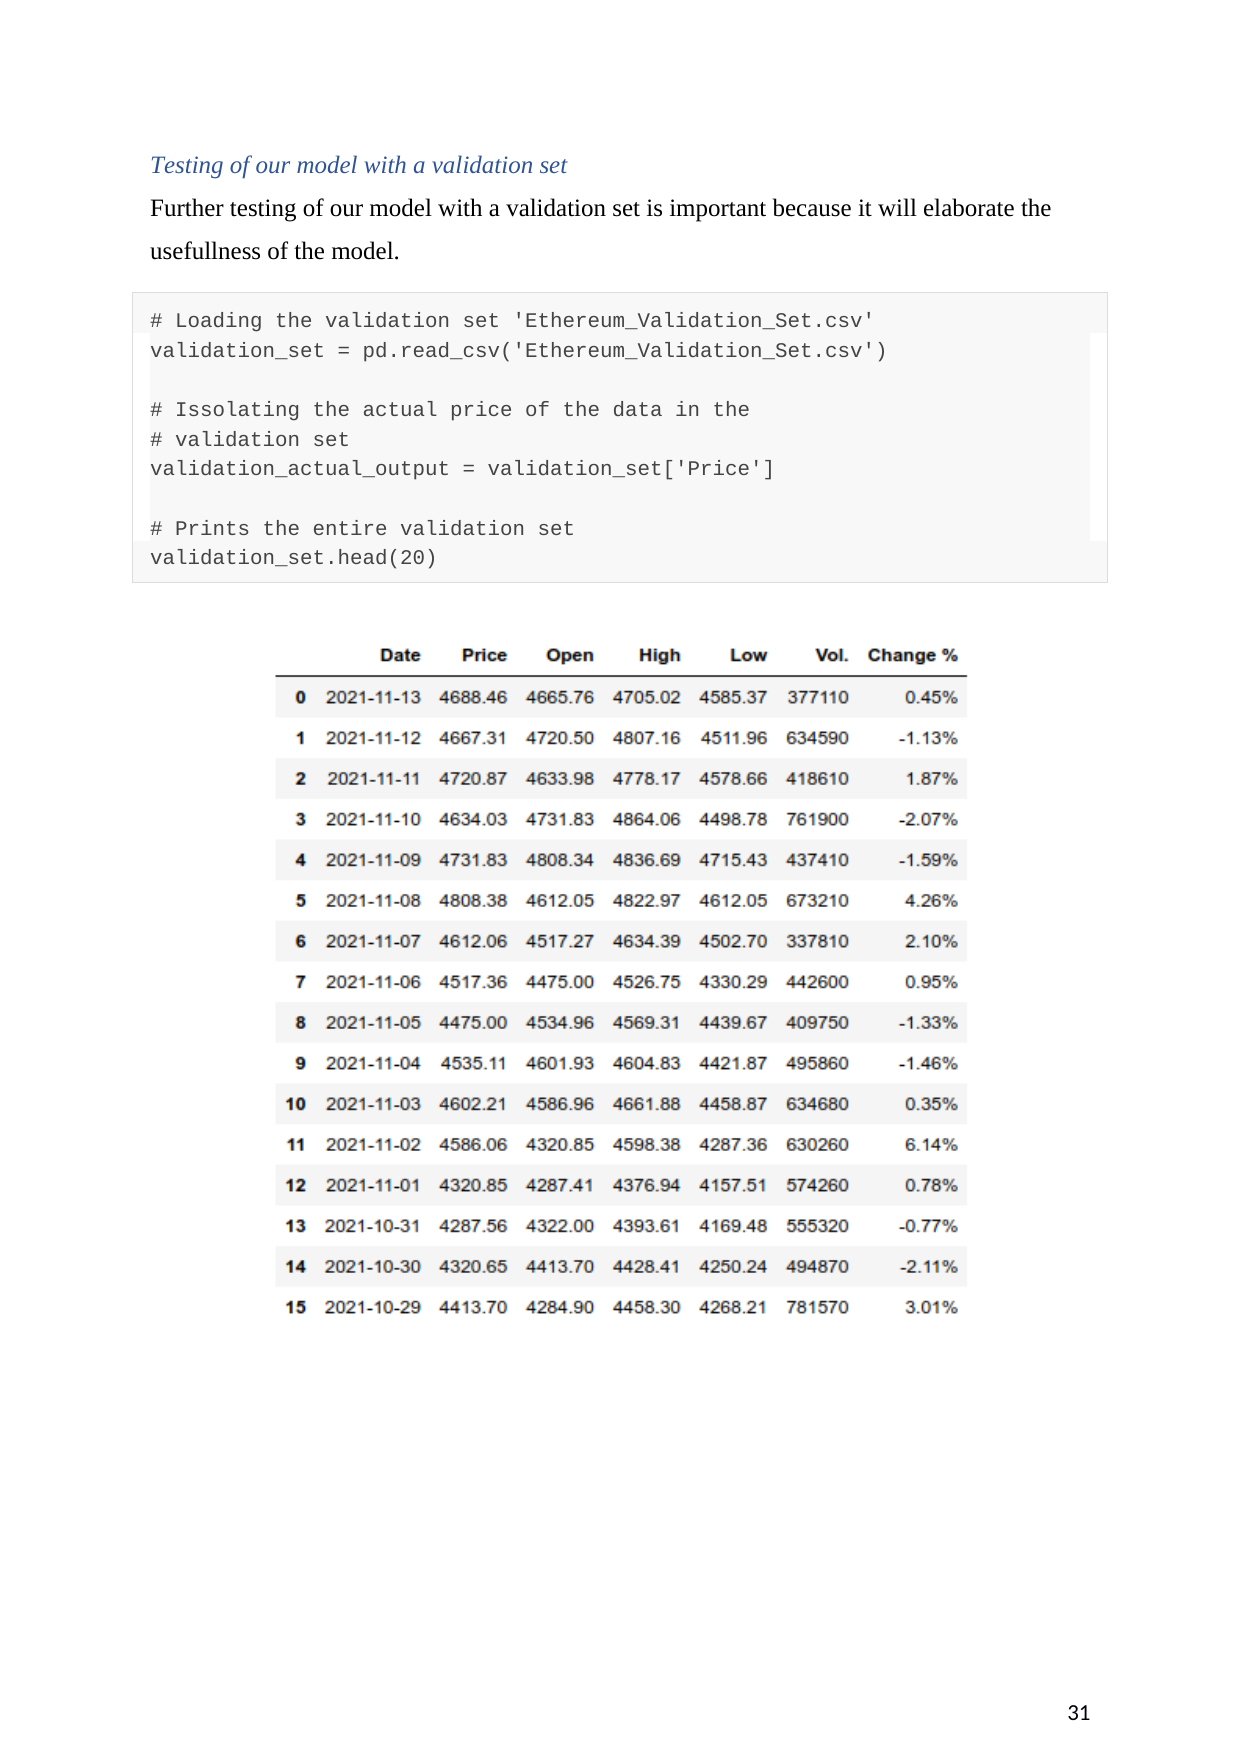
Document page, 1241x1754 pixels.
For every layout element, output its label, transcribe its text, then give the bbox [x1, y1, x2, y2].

text validation_actual_output = validation_set['Price'] [150, 452, 1090, 482]
picture [268, 638, 972, 1334]
text # validation set [150, 423, 1090, 452]
subtitle Testing of our model with a validation set [150, 150, 1090, 179]
text # Issolating the actual price of the data in the [150, 393, 1090, 423]
text Further testing of our model with a validation set is important because it will elaborate the usefullness of the model. [150, 193, 1090, 265]
text # Loading the validation set 'Ethereum_Validation_Set.csv' [133, 293, 1107, 333]
text validation_set.head(20) [133, 529, 1107, 582]
text validation_set = pd.read_csv('Ethereum_Validation_Set.csv') [150, 333, 1090, 363]
text # Prints the entire validation set [150, 512, 1090, 529]
